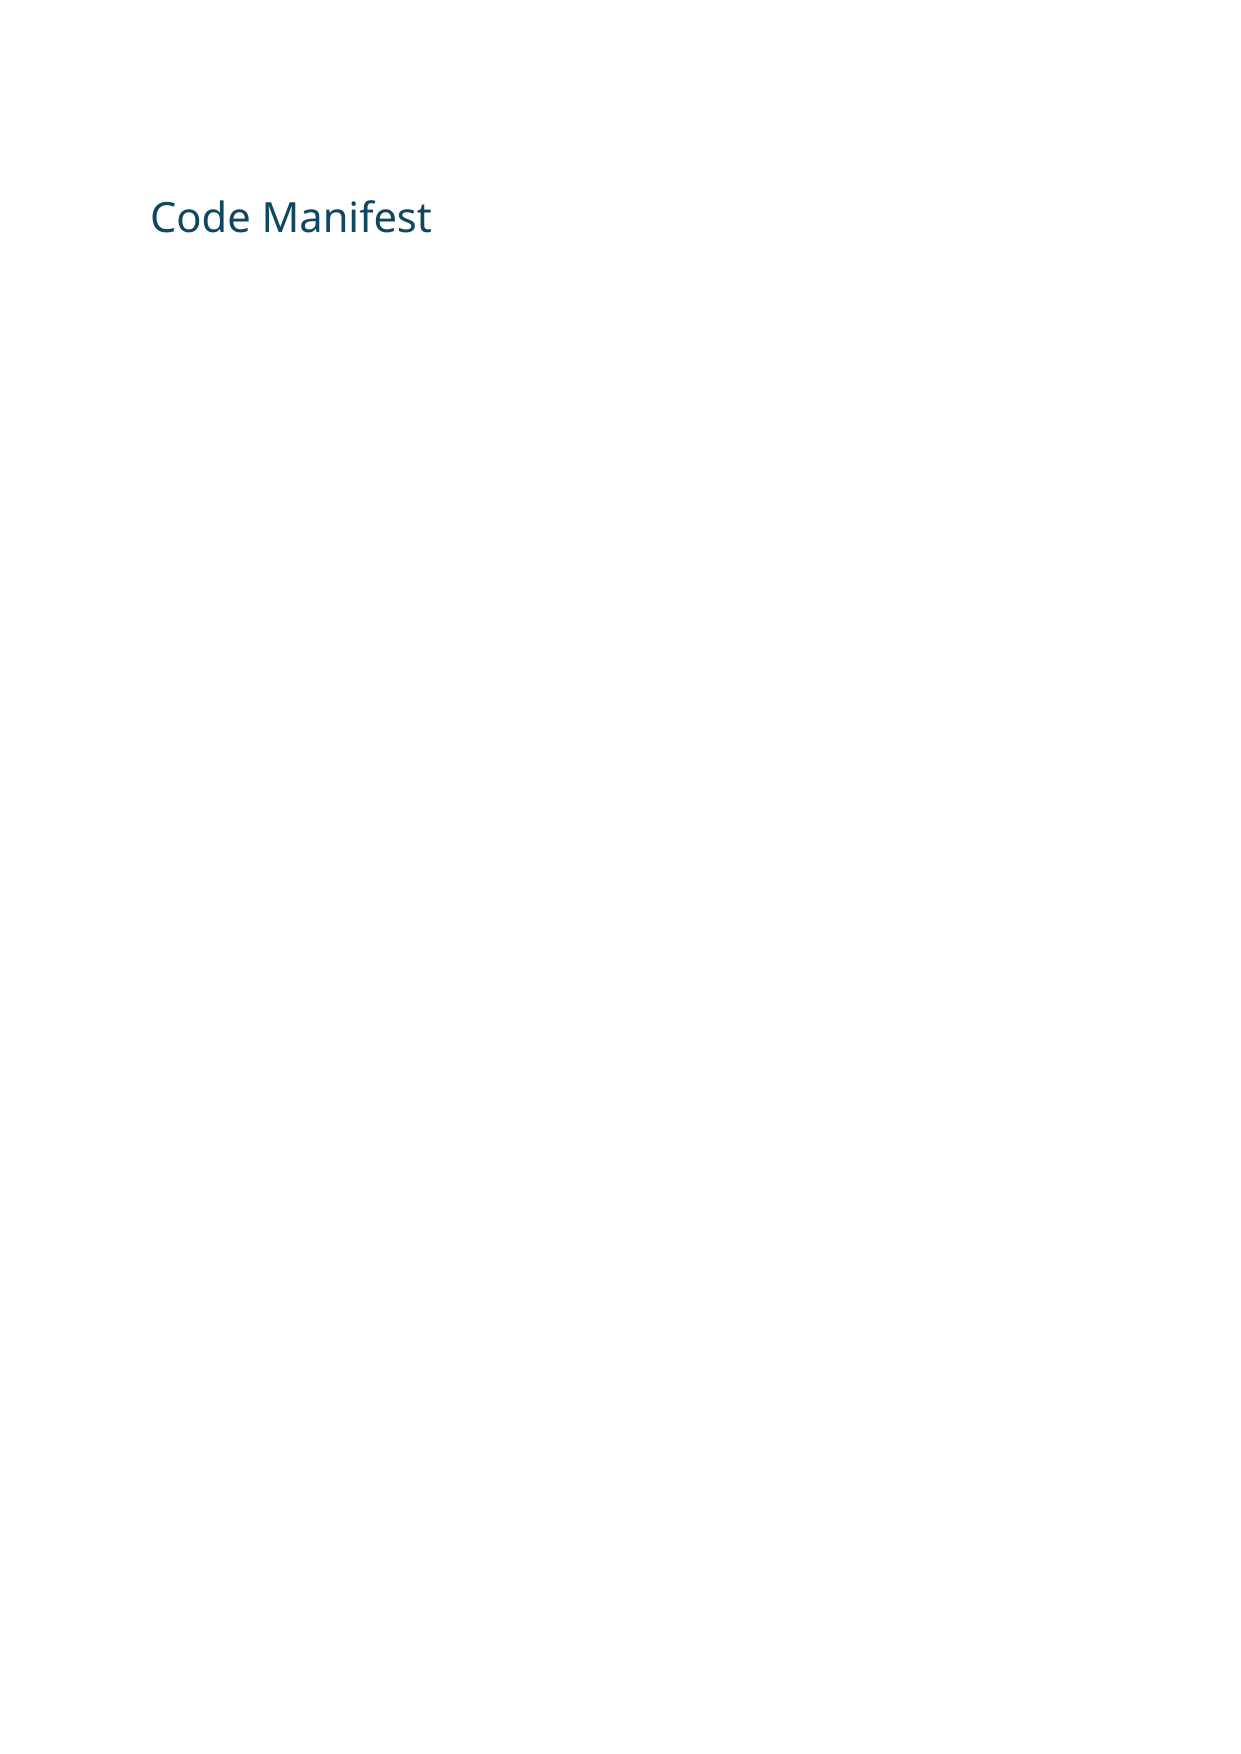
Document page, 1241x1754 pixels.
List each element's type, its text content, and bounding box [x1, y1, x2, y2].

subtitle Code Manifest [150, 187, 1090, 244]
